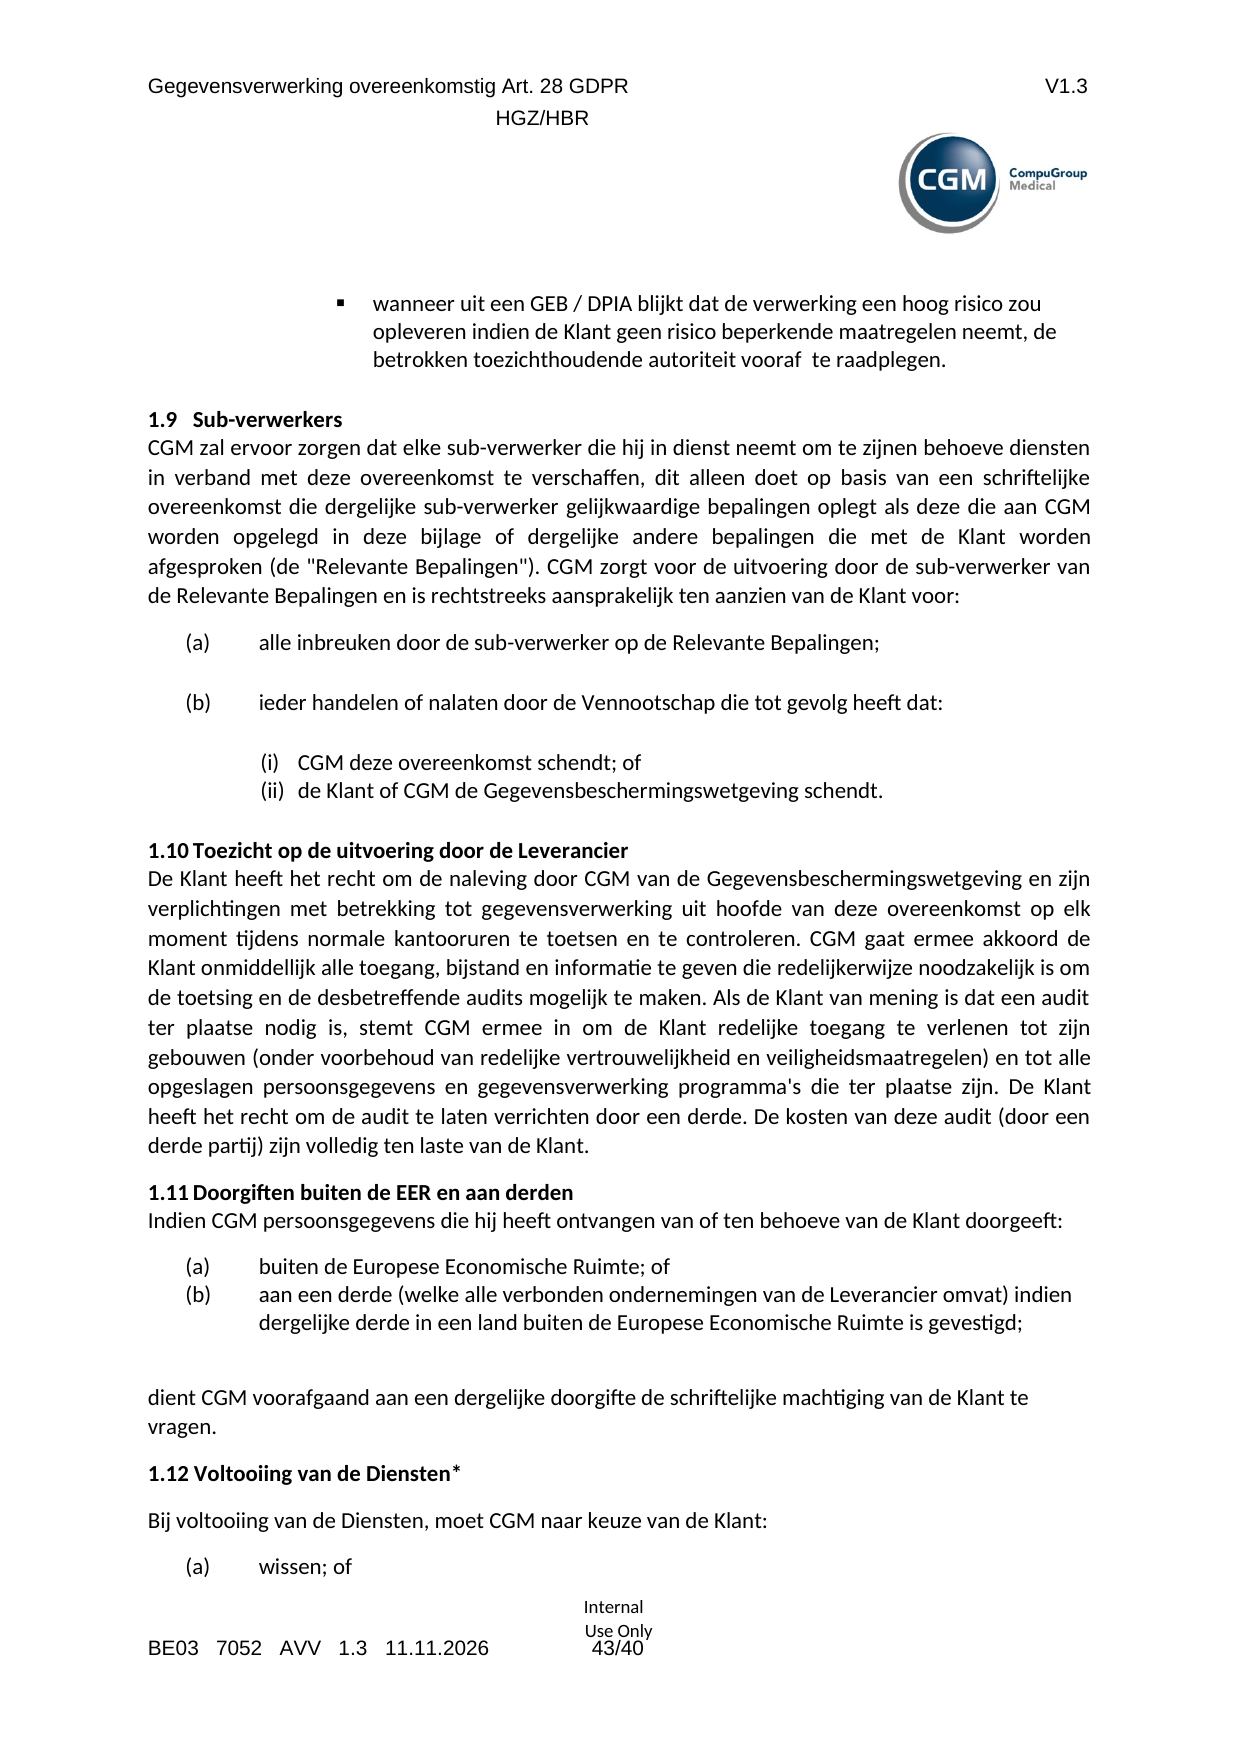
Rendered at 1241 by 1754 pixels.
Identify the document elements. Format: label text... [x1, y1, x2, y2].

text Indien CGM persoonsgegevens die hij heeft ontvangen van of ten behoeve van de Klant doorgeeft: [148, 1206, 1093, 1234]
list buiten de Europese Economische Ruimte; of [185, 1252, 1093, 1280]
text Bij voltooiing van de Diensten, moet CGM naar keuze van de Klant: [148, 1506, 1093, 1534]
text CGM zal ervoor zorgen dat elke sub-verwerker die hij in dienst neemt om te zijnen behoeve diensten in verband met deze overeenkomst te verschaffen, dit alleen doet op basis van een schriftelijke overeenkomst die dergelijke sub-verwerker gelijkwaardige bepalingen oplegt als deze die aan CGM worden opgelegd in deze bijlage of dergelijke andere bepalingen die met de Klant worden afgesproken (de "Relevante Bepalingen"). CGM zorgt voor de uitvoering door de sub-verwerker van de Relevante Bepalingen en is rechtstreeks aansprakelijk ten aanzien van de Klant voor: [148, 433, 1093, 609]
list alle inbreuken door de sub-verwerker op de Relevante Bepalingen; [185, 628, 1093, 656]
list Doorgiften buiten de EER en aan derden [148, 1178, 1093, 1206]
list Sub-verwerkers [148, 405, 1093, 433]
list Toezicht op de uitvoering door de Leverancier [148, 836, 1093, 864]
list CGM deze overeenkomst schendt; of [260, 748, 1093, 776]
list ieder handelen of nalaten door de Vennootschap die tot gevolg heeft dat: [185, 688, 1093, 716]
text 1.12 Voltooiing van de Diensten* [148, 1459, 1093, 1487]
list wanneer uit een GEB / DPIA blijkt dat de verwerking een hoog risico zou opleveren indien de Klant geen risico beperkende maatregelen neemt, de betrokken toezichthoudende autoriteit vooraf te raadplegen. [335, 289, 1093, 373]
list wissen; of [185, 1552, 1093, 1580]
list aan een derde (welke alle verbonden ondernemingen van de Leverancier omvat) indien dergelijke derde in een land buiten de Europese Economische Ruimte is gevestigd; [185, 1280, 1093, 1336]
list de Klant of CGM de Gegevensbeschermingswetgeving schendt. [260, 776, 1093, 804]
text dient CGM voorafgaand aan een dergelijke doorgifte de schriftelijke machtiging van de Klant te vragen. [148, 1383, 1093, 1441]
text De Klant heeft het recht om de naleving door CGM van de Gegevensbeschermingswetgeving en zijn verplichtingen met betrekking tot gegevensverwerking uit hoofde van deze overeenkomst op elk moment tijdens normale kantooruren te toetsen en te controleren. CGM gaat ermee akkoord de Klant onmiddellijk alle toegang, bijstand en informatie te geven die redelijkerwijze noodzakelijk is om de toetsing en de desbetreffende audits mogelijk te maken. Als de Klant van mening is dat een audit ter plaatse nodig is, stemt CGM ermee in om de Klant redelijke toegang te verlenen tot zijn gebouwen (onder voorbehoud van redelijke vertrouwelijkheid en veiligheidsmaatregelen) en tot alle opgeslagen persoonsgegevens en gegevensverwerking programma's die ter plaatse zijn. De Klant heeft het recht om de audit te laten verrichten door een derde. De kosten van deze audit (door een derde partij) zijn volledig ten laste van de Klant. [148, 864, 1093, 1160]
picture [897, 131, 1089, 235]
